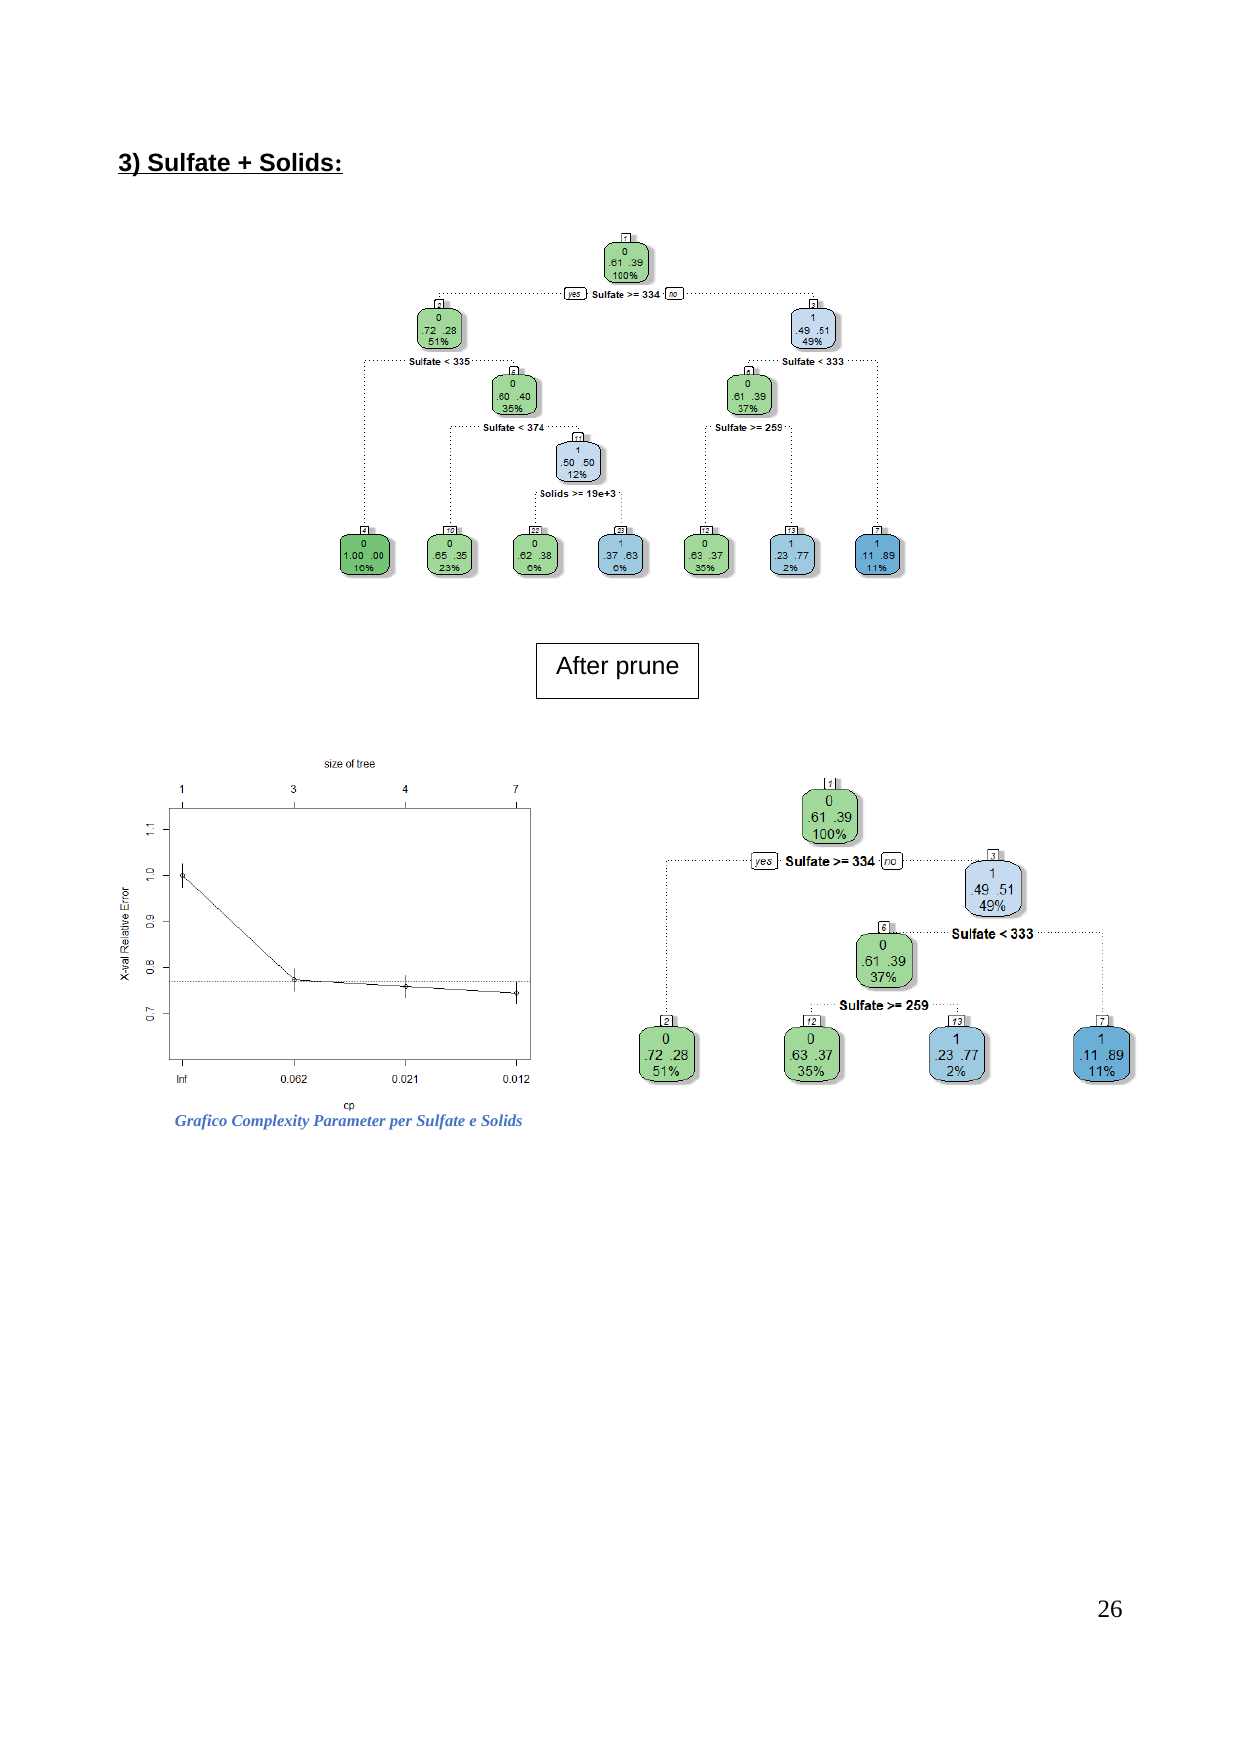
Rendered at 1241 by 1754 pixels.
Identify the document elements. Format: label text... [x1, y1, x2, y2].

picture [631, 778, 1139, 1089]
picture [328, 226, 912, 586]
picture [118, 758, 537, 1113]
text 3) Sulfate + Solids: [118, 148, 1122, 176]
